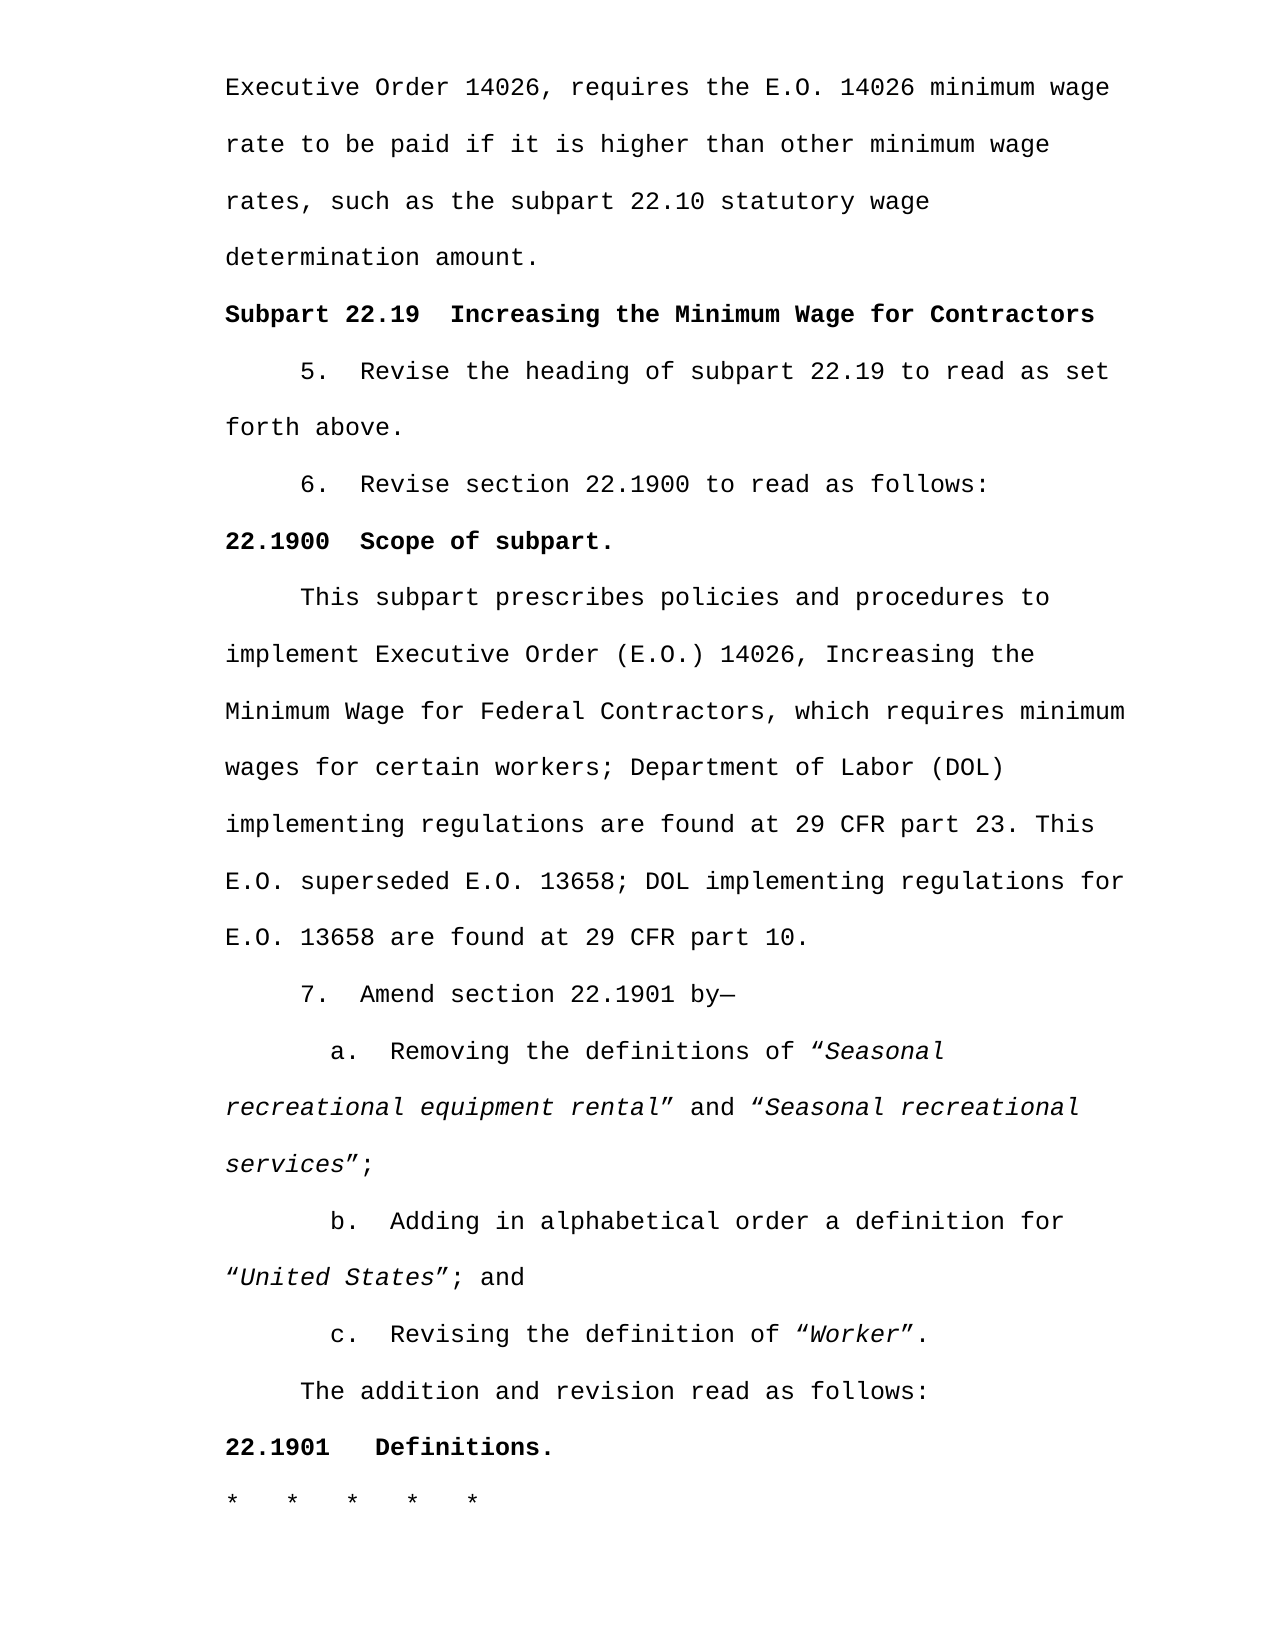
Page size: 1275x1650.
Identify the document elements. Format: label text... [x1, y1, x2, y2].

subtitle 22.1901 Definitions. [225, 1435, 1125, 1463]
text 6. Revise section 22.1900 to read as follows: [225, 472, 1125, 500]
text The addition and revision read as follows: [225, 1378, 1125, 1407]
subtitle 22.1900 Scope of subpart. [225, 528, 1125, 557]
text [225, 75, 1125, 273]
text This subpart prescribes policies and procedures to implement Executive Order (E.O.) 14026, Increasing the Minimum Wage for Federal Contractors, which requires minimum wages for certain workers; Department of Labor (DOL) implementing regulations are found at 29 CFR part 23. This E.O. superseded E.O. 13658; DOL implementing regulations for E.O. 13658 are found at 29 CFR part 10. [225, 585, 1125, 953]
text 7. Amend section 22.1901 by— [225, 982, 1125, 1010]
text a. Removing the definitions of “Seasonal recreational equipment rental” and “Seasonal recreational services”; [225, 1038, 1125, 1180]
text Subpart 22.19 Increasing the Minimum Wage for Contractors [225, 302, 1125, 330]
text c. Revising the definition of “Worker”. [225, 1322, 1125, 1350]
text * * * * * [225, 1492, 1125, 1520]
text 5. Revise the heading of subpart 22.19 to read as set forth above. [225, 358, 1125, 443]
text b. Adding in alphabetical order a definition for “United States”; and [225, 1208, 1125, 1293]
